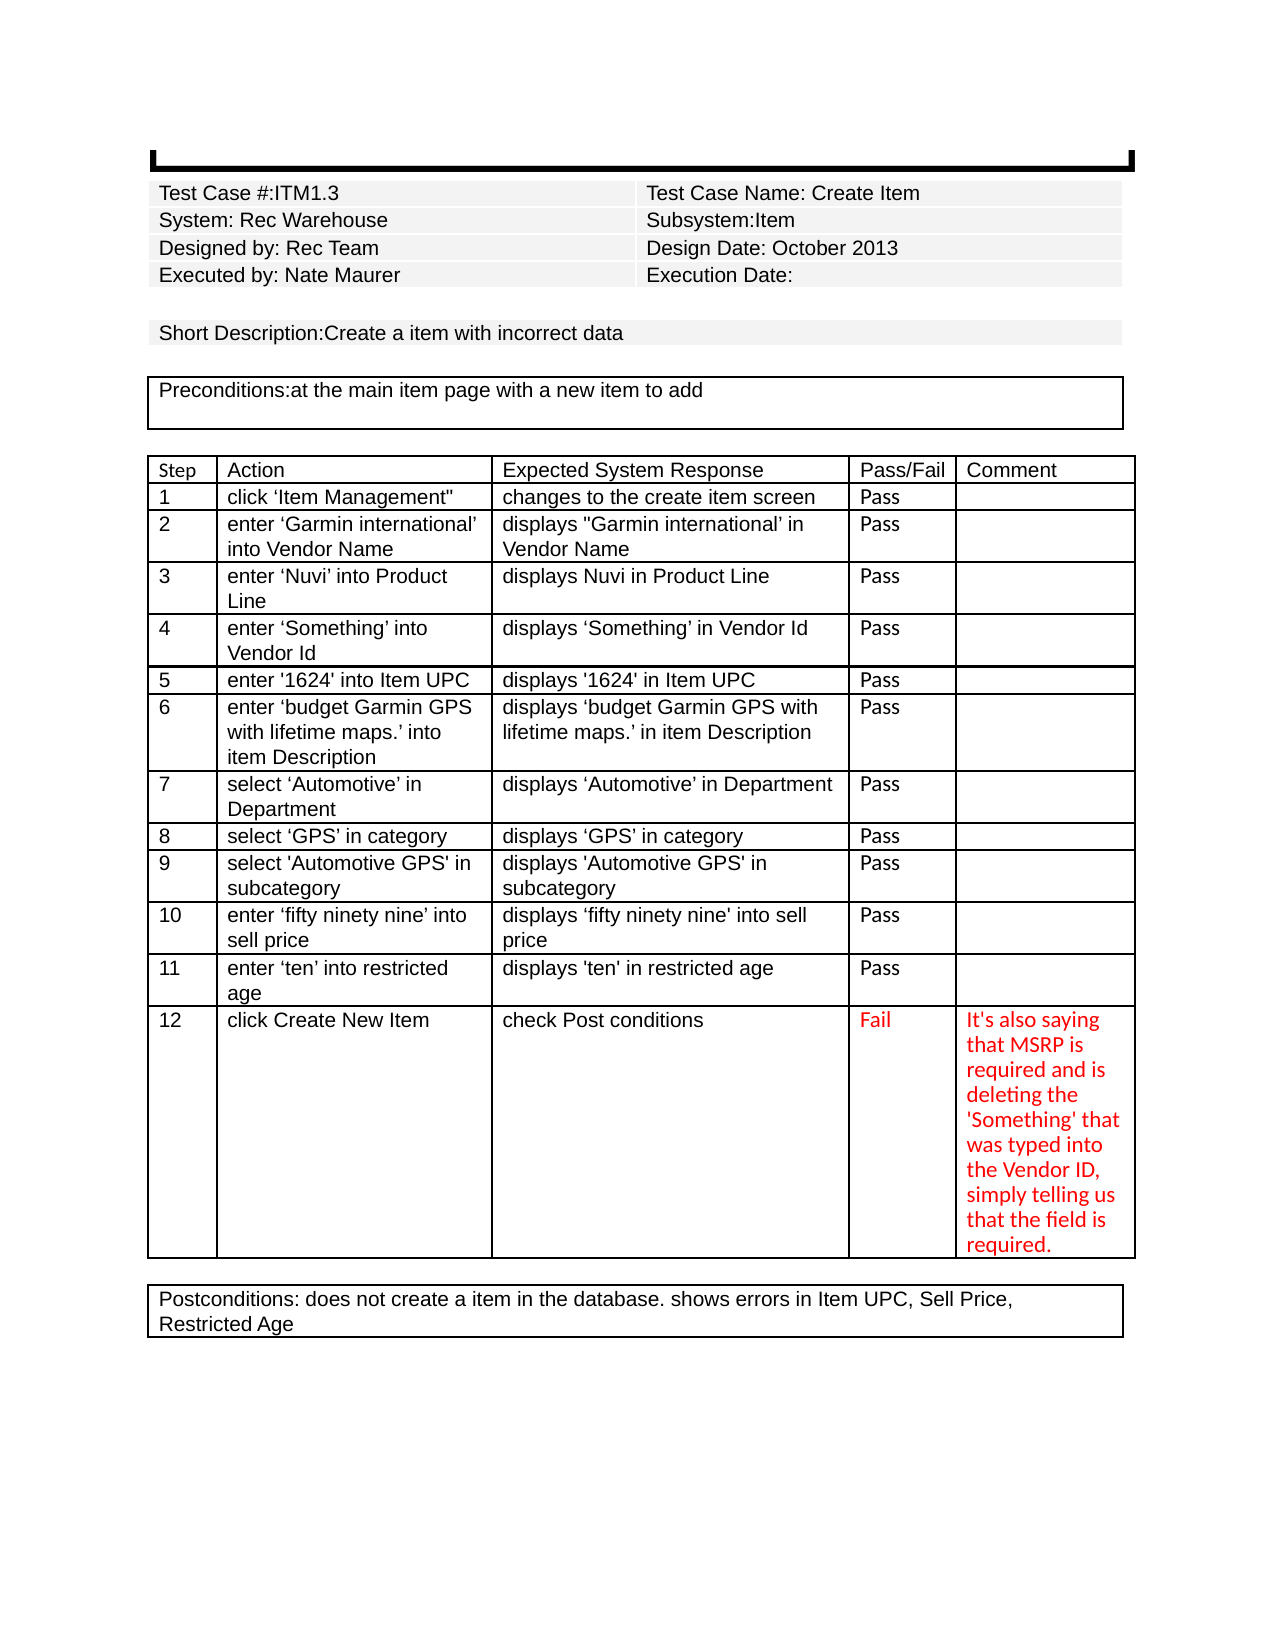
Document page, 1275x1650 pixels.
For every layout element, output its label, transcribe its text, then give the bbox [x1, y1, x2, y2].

table_cell 8 [149, 824, 216, 849]
table_cell displays Nuvi in Product Line [493, 563, 848, 613]
table_cell displays "Garmin international’ in Vendor Name [493, 511, 848, 561]
table_cell displays ‘budget Garmin GPS with lifetime maps.’ in item Description [493, 695, 848, 769]
table_header Preconditions:at the main item page with a new item to add [149, 378, 1122, 428]
table_cell Pass [850, 695, 955, 769]
table_cell Design Date: October 2013 [637, 235, 1122, 260]
table_cell [957, 511, 1134, 561]
table_cell displays ‘Automotive’ in Department [493, 772, 848, 822]
table_header Postconditions: does not create a item in the database. shows errors in Item UPC, Sell Price, Restricted Age [149, 1286, 1122, 1336]
table_cell select 'Automotive GPS' in subcategory [218, 851, 491, 901]
table_cell Pass [850, 563, 955, 613]
table_header Expected System Response [493, 457, 848, 482]
table_cell Pass [850, 824, 955, 849]
table_cell Execution Date: [637, 262, 1122, 287]
table_cell 5 [149, 668, 216, 692]
table_cell displays 'ten' in restricted age [493, 955, 848, 1005]
table_cell [957, 695, 1134, 769]
table_cell [957, 668, 1134, 692]
table_cell Executed by: Nate Maurer [149, 262, 635, 287]
table_header Test Case Name: Create Item [637, 181, 1122, 206]
table_header Step [149, 457, 216, 482]
table_cell [957, 851, 1134, 901]
table_cell System: Rec Warehouse [149, 208, 635, 233]
table_cell displays 'Automotive GPS' in subcategory [493, 851, 848, 901]
table_header Action [218, 457, 491, 482]
table_cell enter ‘budget Garmin GPS with lifetime maps.’ into item Description [218, 695, 491, 769]
table_cell 12 [149, 1007, 216, 1257]
table_cell click ‘Item Management" [218, 484, 491, 509]
table_cell Fail [850, 1007, 955, 1257]
table_cell select ‘GPS’ in category [218, 824, 491, 849]
table_cell select ‘Automotive’ in Department [218, 772, 491, 822]
table_header Test Case #:ITM1.3 [149, 181, 635, 206]
table_cell 3 [149, 563, 216, 613]
table_cell Pass [850, 955, 955, 1005]
table_cell Pass [850, 511, 955, 561]
table_cell [957, 484, 1134, 509]
table_cell check Post conditions [493, 1007, 848, 1257]
table_cell enter ‘Nuvi’ into Product Line [218, 563, 491, 613]
table_cell [957, 615, 1134, 665]
table_cell displays ‘Something’ in Vendor Id [493, 615, 848, 665]
table_cell [957, 955, 1134, 1005]
table_cell 6 [149, 695, 216, 769]
table_header Comment [957, 457, 1134, 482]
table_cell displays ‘fifty ninety nine' into sell price [493, 903, 848, 953]
table_cell It's also saying that MSRP is required and is deleting the 'Something' that was typed into the Vendor ID, simply telling us that the field is required. [957, 1007, 1134, 1257]
table_header Short Description:Create a item with incorrect data [149, 320, 1122, 345]
table_cell enter ‘ten’ into restricted age [218, 955, 491, 1005]
table_cell 11 [149, 955, 216, 1005]
table_cell Subsystem:Item [637, 208, 1122, 233]
table_cell Pass [850, 903, 955, 953]
table_cell 9 [149, 851, 216, 901]
table_cell displays ‘GPS’ in category [493, 824, 848, 849]
table_cell Pass [850, 484, 955, 509]
table_cell changes to the create item screen [493, 484, 848, 509]
table_cell [957, 772, 1134, 822]
table_cell 1 [149, 484, 216, 509]
table_cell enter '1624' into Item UPC [218, 668, 491, 692]
table_cell Pass [850, 668, 955, 692]
table_cell 7 [149, 772, 216, 822]
table_cell click Create New Item [218, 1007, 491, 1257]
table_cell enter ‘Something’ into Vendor Id [218, 615, 491, 665]
table_cell enter ‘Garmin international’ into Vendor Name [218, 511, 491, 561]
table_cell enter ‘fifty ninety nine’ into sell price [218, 903, 491, 953]
table_cell 4 [149, 615, 216, 665]
table_cell [957, 824, 1134, 849]
table_cell Pass [850, 772, 955, 822]
table_header Pass/Fail [850, 457, 955, 482]
table_cell 10 [149, 903, 216, 953]
table_cell Designed by: Rec Team [149, 235, 635, 260]
table_cell [957, 903, 1134, 953]
table_cell [957, 563, 1134, 613]
table_cell Pass [850, 615, 955, 665]
table_cell 2 [149, 511, 216, 561]
table_cell displays '1624' in Item UPC [493, 668, 848, 692]
table_cell Pass [850, 851, 955, 901]
